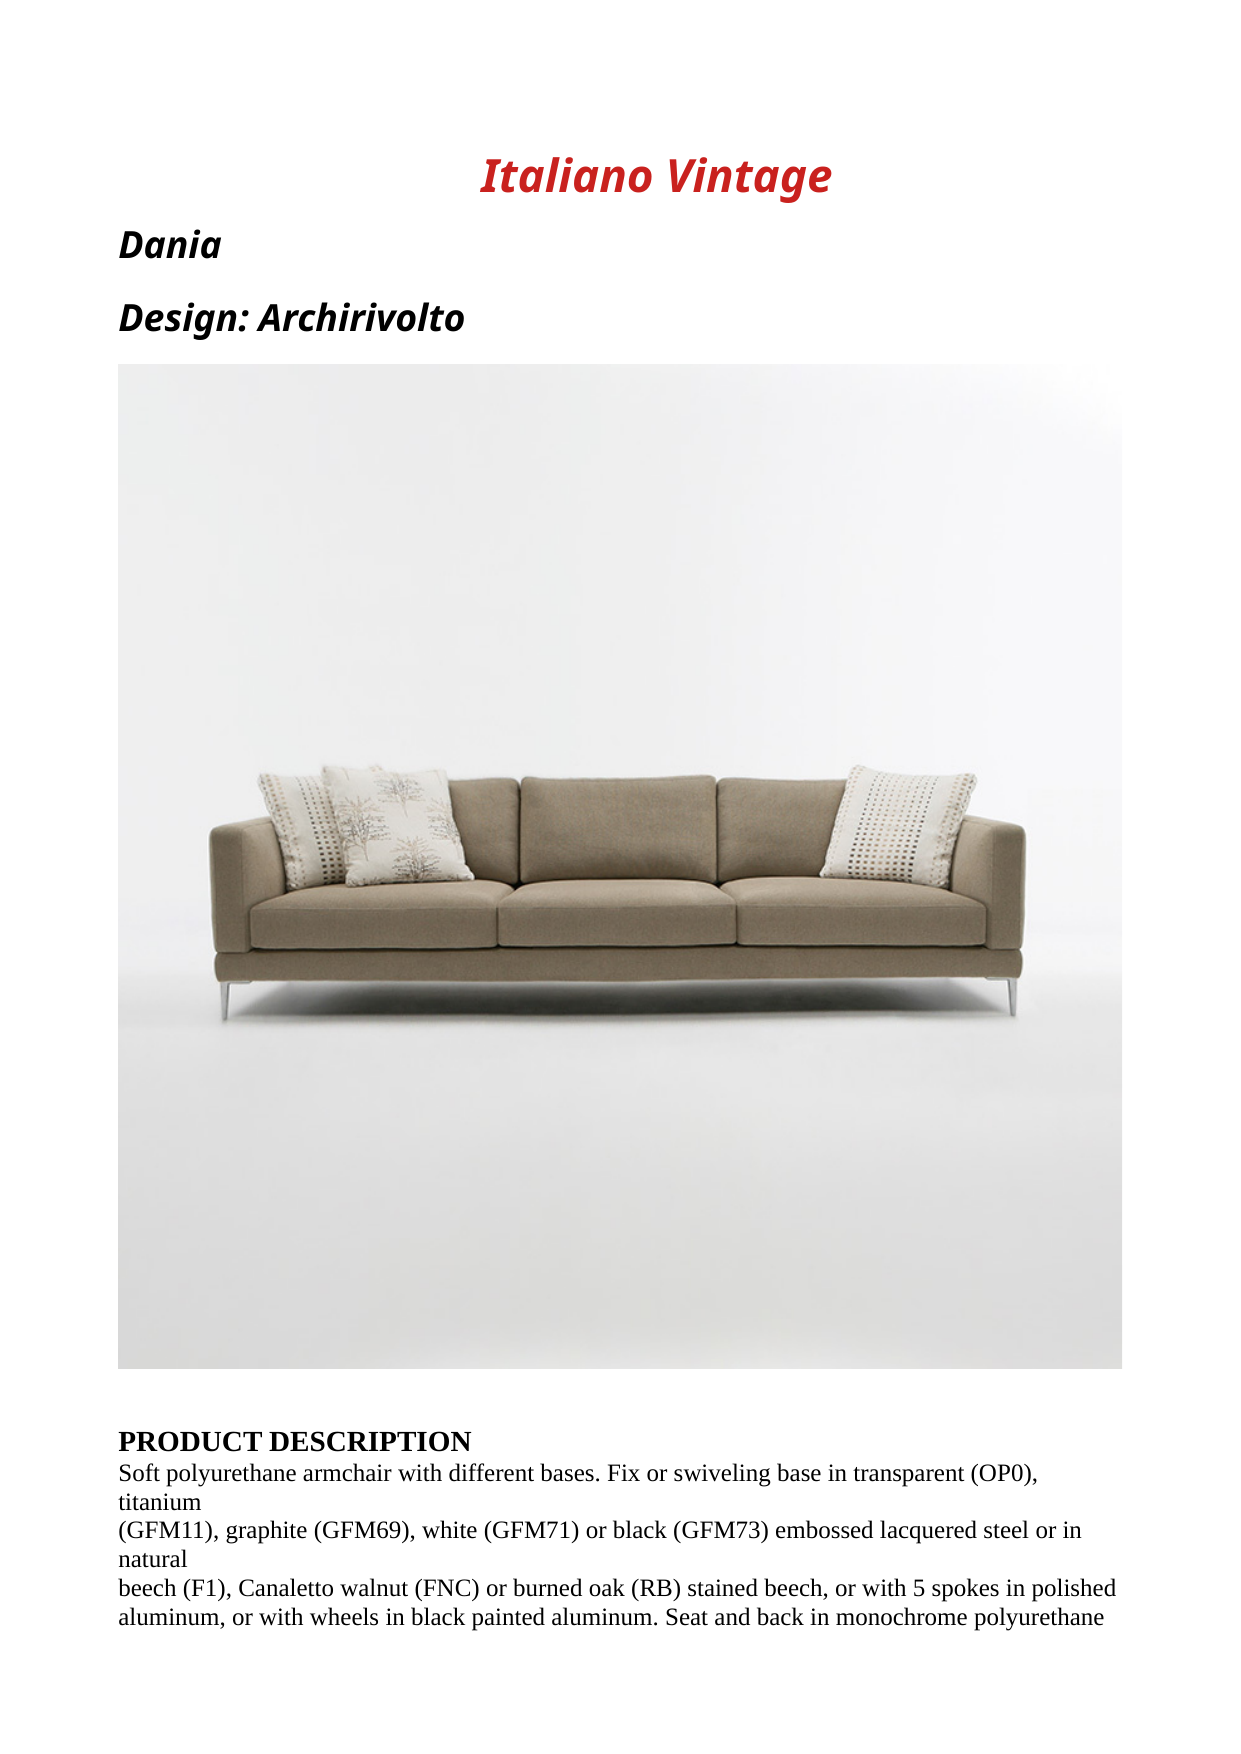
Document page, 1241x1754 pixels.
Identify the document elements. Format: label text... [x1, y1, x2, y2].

text Soft polyurethane armchair with different bases. Fix or swiveling base in transparent (OP0), titanium [118, 1458, 1122, 1515]
text beech (F1), Canaletto walnut (FNC) or burned oak (RB) stained beech, or with 5 spokes in polished [118, 1573, 1122, 1602]
text Dania [118, 218, 1122, 269]
text Design: Archirivolto [118, 291, 1122, 342]
picture [118, 364, 1123, 1369]
text (GFM11), graphite (GFM69), white (GFM71) or black (GFM73) embossed lacquered steel or in natural [118, 1515, 1122, 1573]
text PRODUCT DESCRIPTION [118, 1424, 1122, 1458]
text aluminum, or with wheels in black painted aluminum. Seat and back in monochrome polyurethane [118, 1602, 1122, 1630]
title Italiano Vintage [118, 143, 1122, 206]
